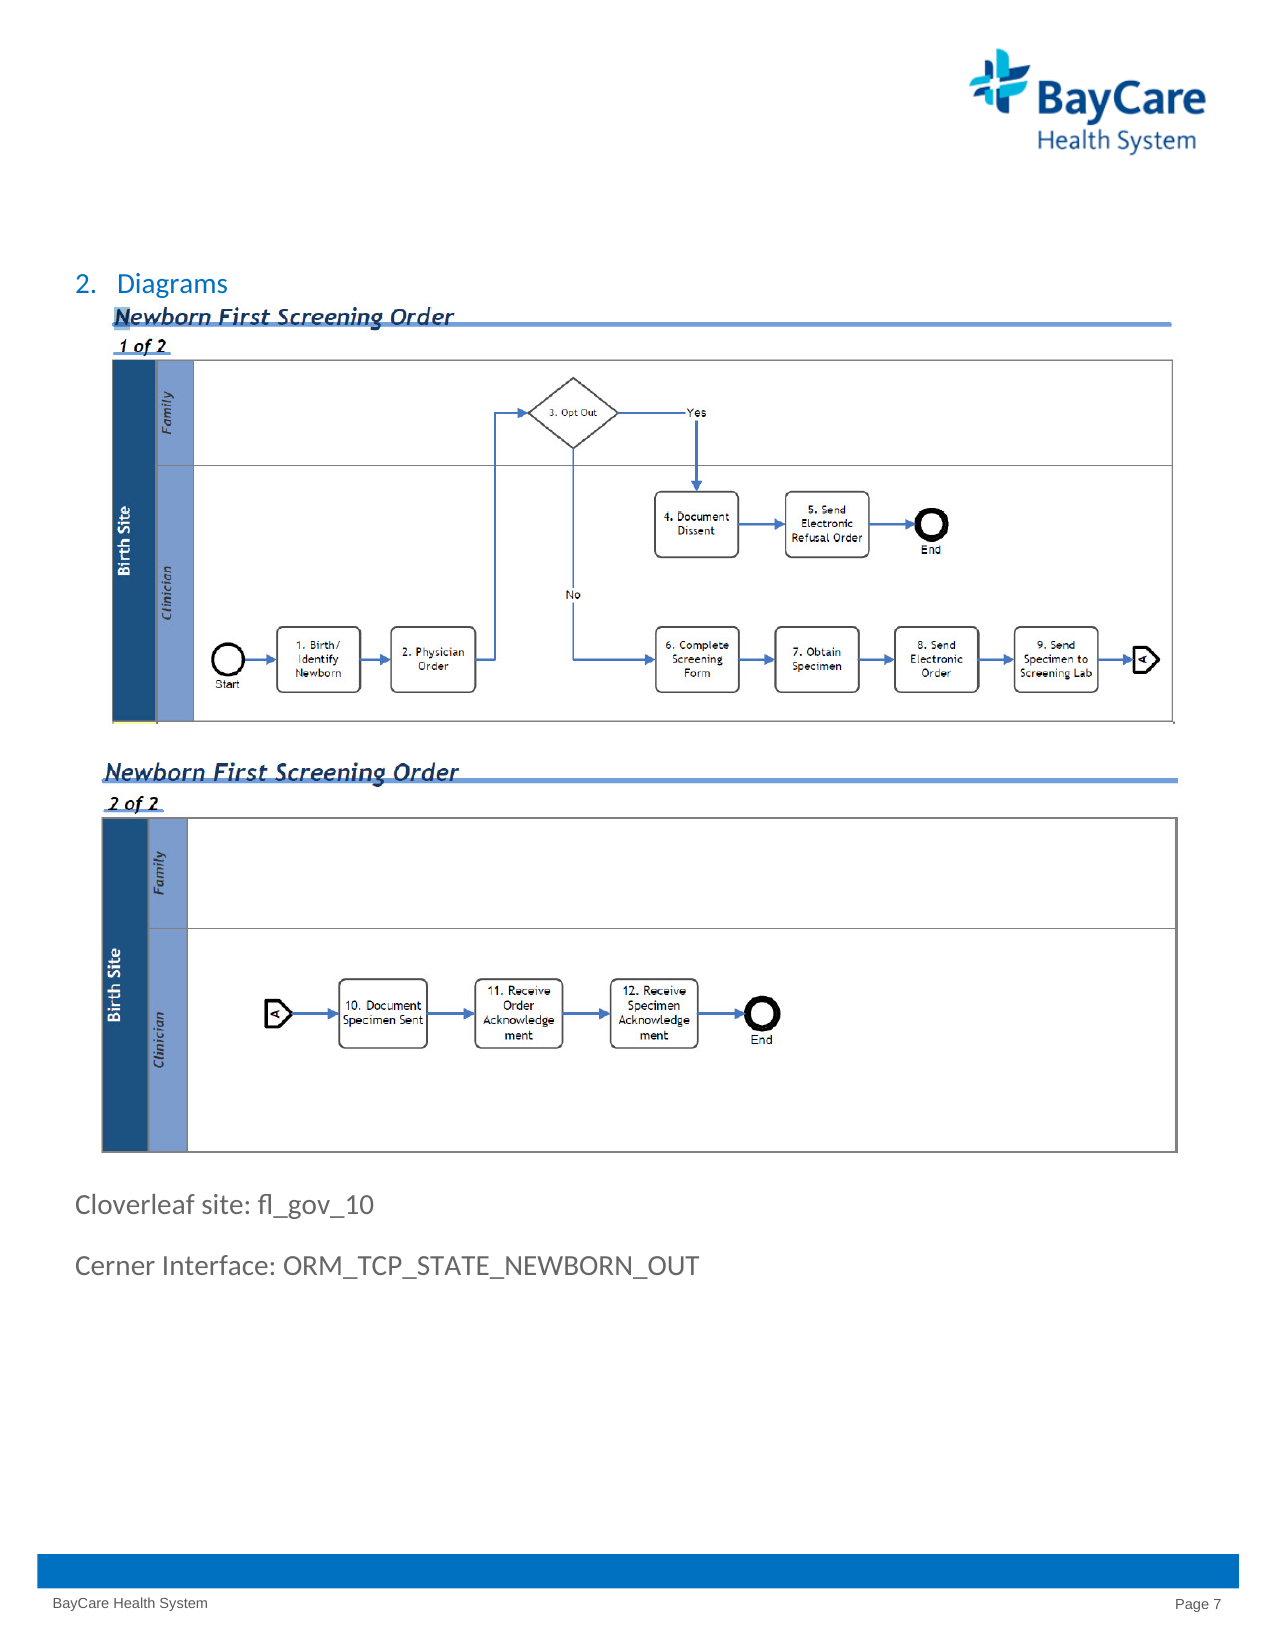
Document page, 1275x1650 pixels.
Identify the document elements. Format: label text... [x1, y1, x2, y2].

text Cerner Interface: ORM_TCP_STATE_NEWBORN_OUT [75, 1247, 1200, 1283]
picture [75, 753, 1200, 1162]
subtitle 2. Diagrams [75, 265, 1200, 300]
picture [951, 37, 1233, 168]
text Cloverleaf site: fl_gov_10 [75, 1186, 1200, 1221]
picture [75, 300, 1200, 730]
